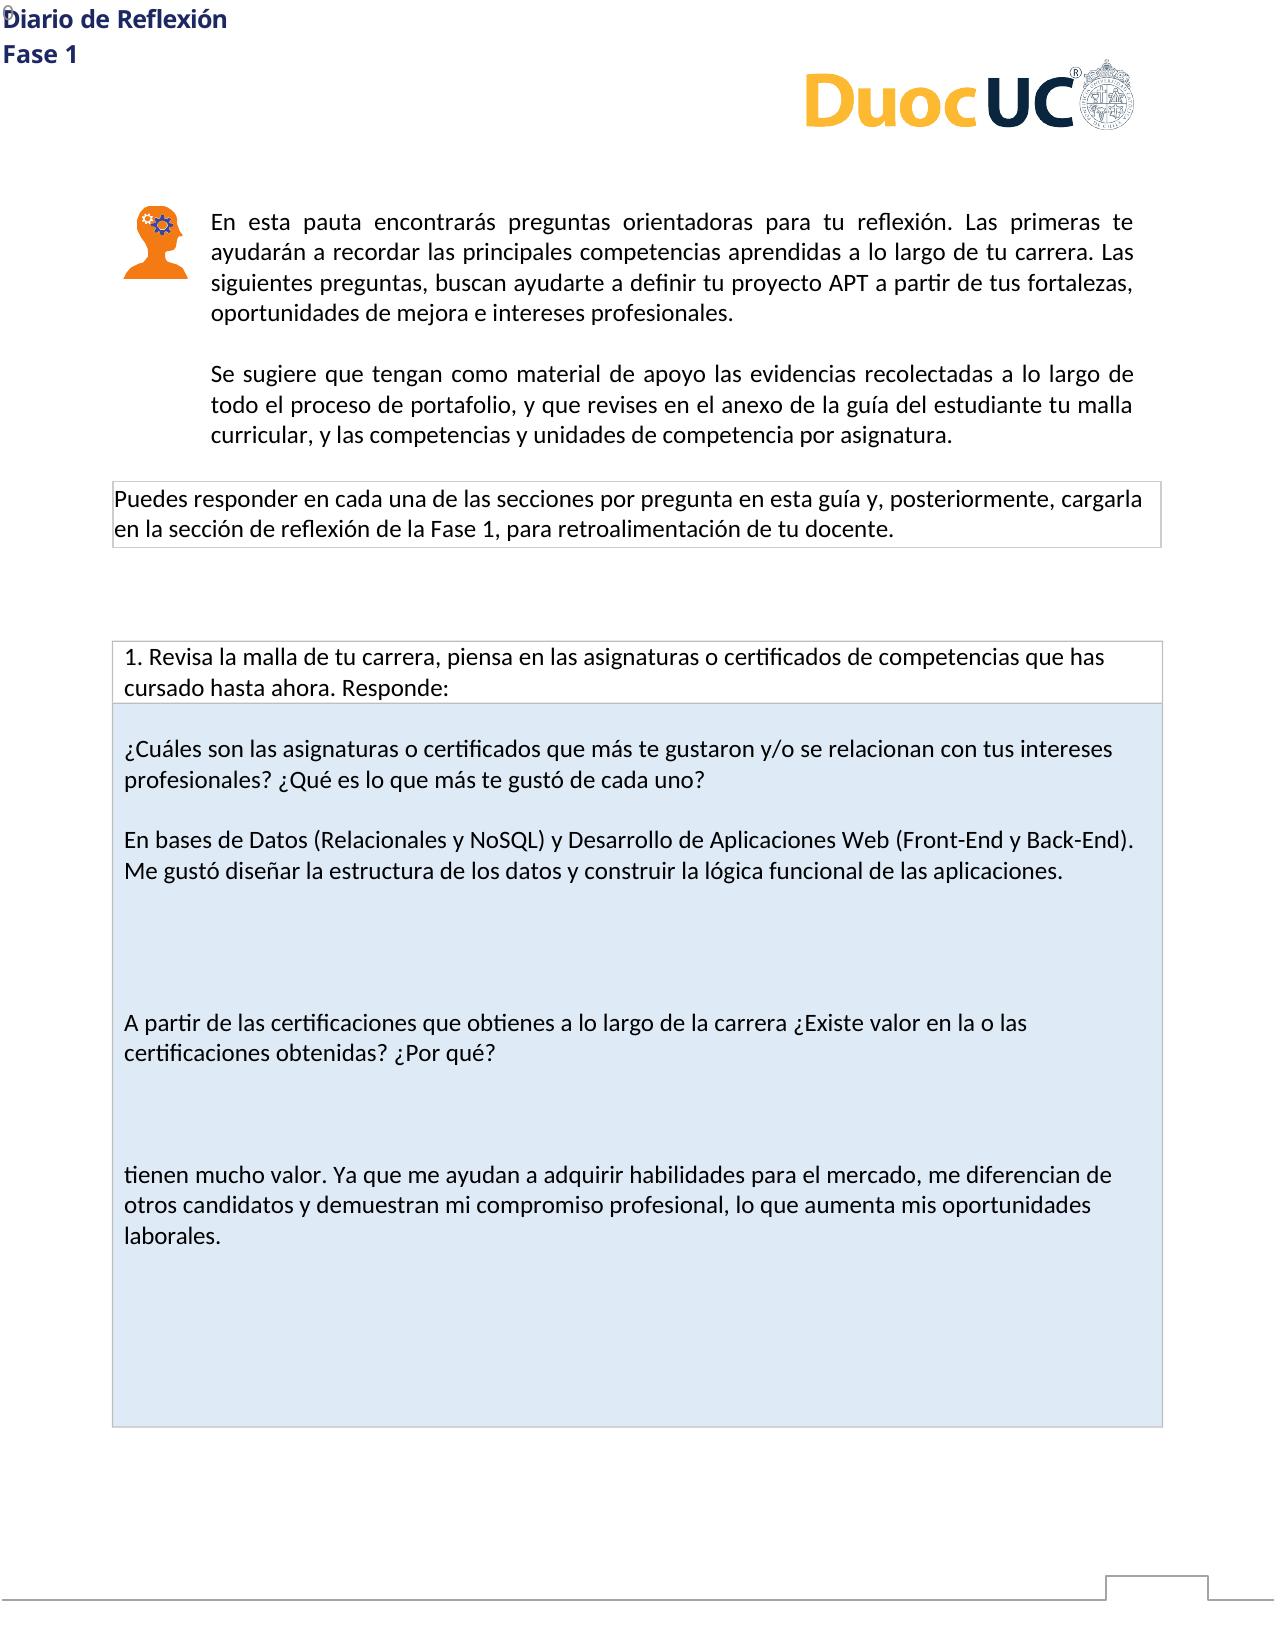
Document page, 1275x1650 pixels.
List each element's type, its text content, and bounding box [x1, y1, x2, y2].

picture [806, 59, 1134, 130]
text A partir de las certificaciones que obtienes a lo largo de la carrera ¿Existe valor en la o las certificaciones obtenidas? ¿Por qué? [124, 1008, 1158, 1067]
text En esta pauta encontrarás preguntas orientadoras para tu reflexión. Las primeras te ayudarán a recordar las principales competencias aprendidas a lo largo de tu carrera. Las siguientes preguntas, buscan ayudarte a definir tu proyecto APT a partir de tus fortalezas, oportunidades de mejora e intereses profesionales. [211, 206, 1135, 328]
picture [151, 215, 173, 235]
text tienen mucho valor. Ya que me ayudan a adquirir habilidades para el mercado, me diferencian de otros candidatos y demuestran mi compromiso profesional, lo que aumenta mis oportunidades laborales. [124, 1159, 1158, 1251]
text Se sugiere que tengan como material de apoyo las evidencias recolectadas a lo largo de todo el proceso de portafolio, y que revises en el anexo de la guía del estudiante tu malla curricular, y las competencias y unidades de competencia por asignatura. [211, 358, 1135, 450]
text En bases de Datos (Relacionales y NoSQL) y Desarrollo de Aplicaciones Web (Front-End y Back-End). Me gustó diseñar la estructura de los datos y construir la lógica funcional de las aplicaciones. [124, 824, 1158, 886]
text ¿Cuáles son las asignaturas o certificados que más te gustaron y/o se relacionan con tus intereses profesionales? ¿Qué es lo que más te gustó de cada uno? [124, 733, 1158, 794]
text 1. Revisa la malla de tu carrera, piensa en las asignaturas o certificados de competencias que has cursado hasta ahora. Responde: [124, 641, 1158, 702]
